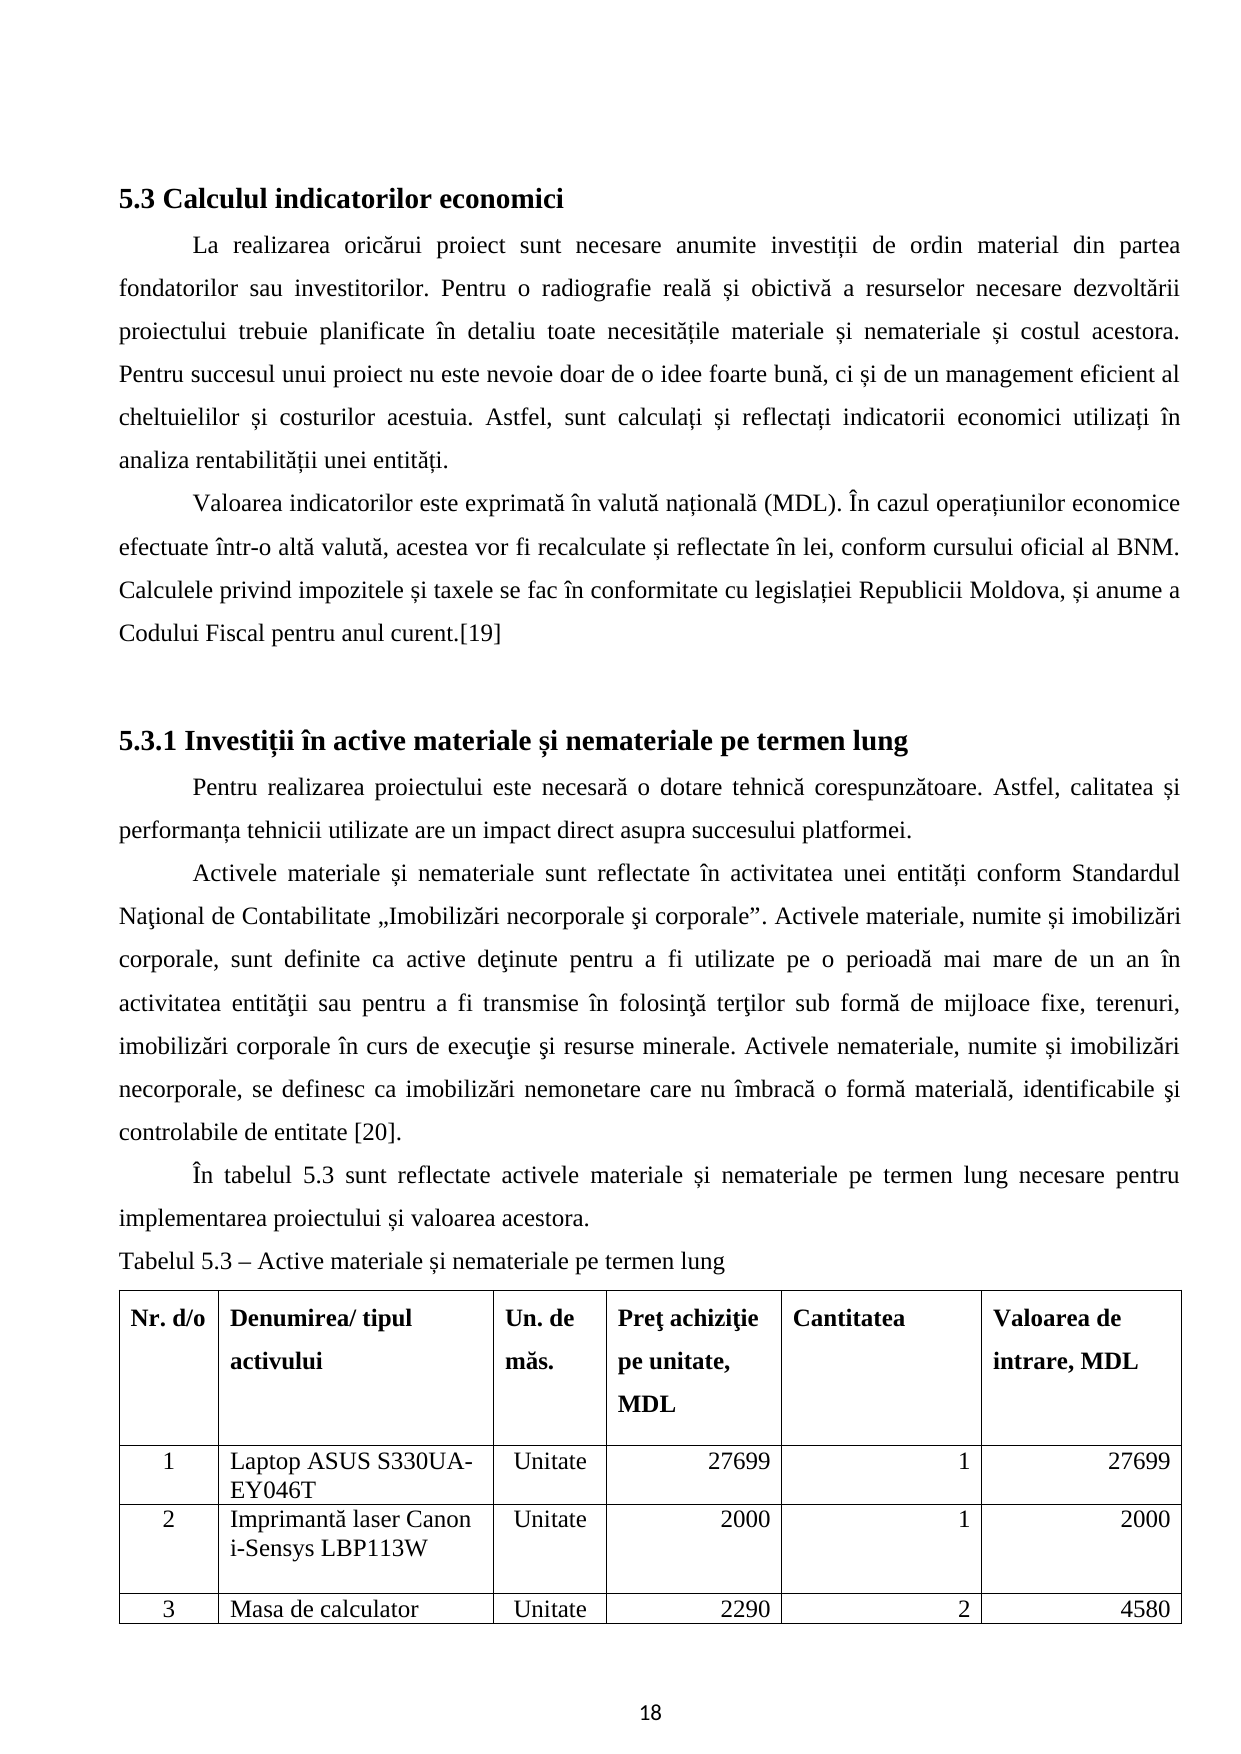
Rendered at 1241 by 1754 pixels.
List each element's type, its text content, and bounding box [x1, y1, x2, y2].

table_cell 1 [782, 1505, 981, 1593]
table_cell Unitate [494, 1505, 606, 1593]
text Tabelul 5.3 – Active materiale și nemateriale pe termen lung [118, 1246, 1182, 1275]
table_cell 3 [120, 1594, 218, 1622]
table_cell 2 [782, 1594, 981, 1622]
table_cell 27699 [982, 1446, 1181, 1503]
table_cell 27699 [607, 1446, 781, 1503]
text Pentru realizarea proiectului este necesară o dotare tehnică corespunzătoare. Astfel, calitatea și performanța tehnicii utilizate are un impact direct asupra succesului platformei. [118, 772, 1182, 844]
table_header Valoarea de intrare, MDL [982, 1291, 1181, 1445]
table_cell 2000 [607, 1505, 781, 1593]
table_header Un. de măs. [494, 1291, 606, 1445]
text Activele materiale și nemateriale sunt reflectate în activitatea unei entități conform Standardul Naţional de Contabilitate „Imobilizări necorporale şi corporale”. Activele materiale, numite și imobilizări corporale, sunt definite ca active deţinute pentru a fi utilizate pe o perioadă mai mare de un an în activitatea entităţii sau pentru a fi transmise în folosinţă terţilor sub formă de mijloace fixe, terenuri, imobilizări corporale în curs de execuţie şi resurse minerale. Activele nemateriale, numite și imobilizări necorporale, se definesc ca imobilizări nemonetare care nu îmbracă o formă materială, identificabile şi controlabile de entitate [20]. [118, 858, 1182, 1146]
table_cell Laptop ASUS S330UA-EY046T [219, 1446, 493, 1503]
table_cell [219, 1594, 493, 1622]
table_cell 2000 [982, 1505, 1181, 1593]
table_cell 2 [120, 1505, 218, 1593]
table_header Nr. d/o [120, 1291, 218, 1445]
table_cell Imprimantă laser Canon i-Sensys LBP113W [219, 1505, 493, 1593]
text Valoarea indicatorilor este exprimată în valută națională (MDL). În cazul operațiunilor economice efectuate într-o altă valută, acestea vor fi recalculate și reflectate în lei, conform cursului oficial al BNM. Calculele privind impozitele și taxele se fac în conformitate cu legislației Republicii Moldova, și anume a Codului Fiscal pentru anul curent.[19] [118, 488, 1182, 647]
text La realizarea oricărui proiect sunt necesare anumite investiții de ordin material din partea fondatorilor sau investitorilor. Pentru o radiografie reală și obictivă a resurselor necesare dezvoltării proiectului trebuie planificate în detaliu toate necesitățile materiale și nemateriale și costul acestora. Pentru succesul unui proiect nu este nevoie doar de o idee foarte bună, ci și de un management eficient al cheltuielilor și costurilor acestuia. Astfel, sunt calculați și reflectați indicatorii economici utilizați în analiza rentabilității unei entități. [118, 230, 1182, 474]
table_cell 2290 [607, 1594, 781, 1622]
table_header Preţ achiziţie pe unitate, MDL [607, 1291, 781, 1445]
table_cell 1 [120, 1446, 218, 1503]
text În tabelul 5.3 sunt reflectate activele materiale și nemateriale pe termen lung necesare pentru implementarea proiectului și valoarea acestora. [118, 1160, 1182, 1232]
table_cell 4580 [982, 1594, 1181, 1622]
table_header Cantitatea [782, 1291, 981, 1445]
subtitle 5.3 Calculul indicatorilor economici [118, 181, 1182, 214]
table_cell 1 [782, 1446, 981, 1503]
table_header Denumirea/ tipul activului [219, 1291, 493, 1445]
table_cell Unitate [494, 1446, 606, 1503]
subtitle 5.3.1 Investiții în active materiale și nemateriale pe termen lung [118, 723, 1182, 757]
table_cell Unitate [494, 1594, 606, 1622]
